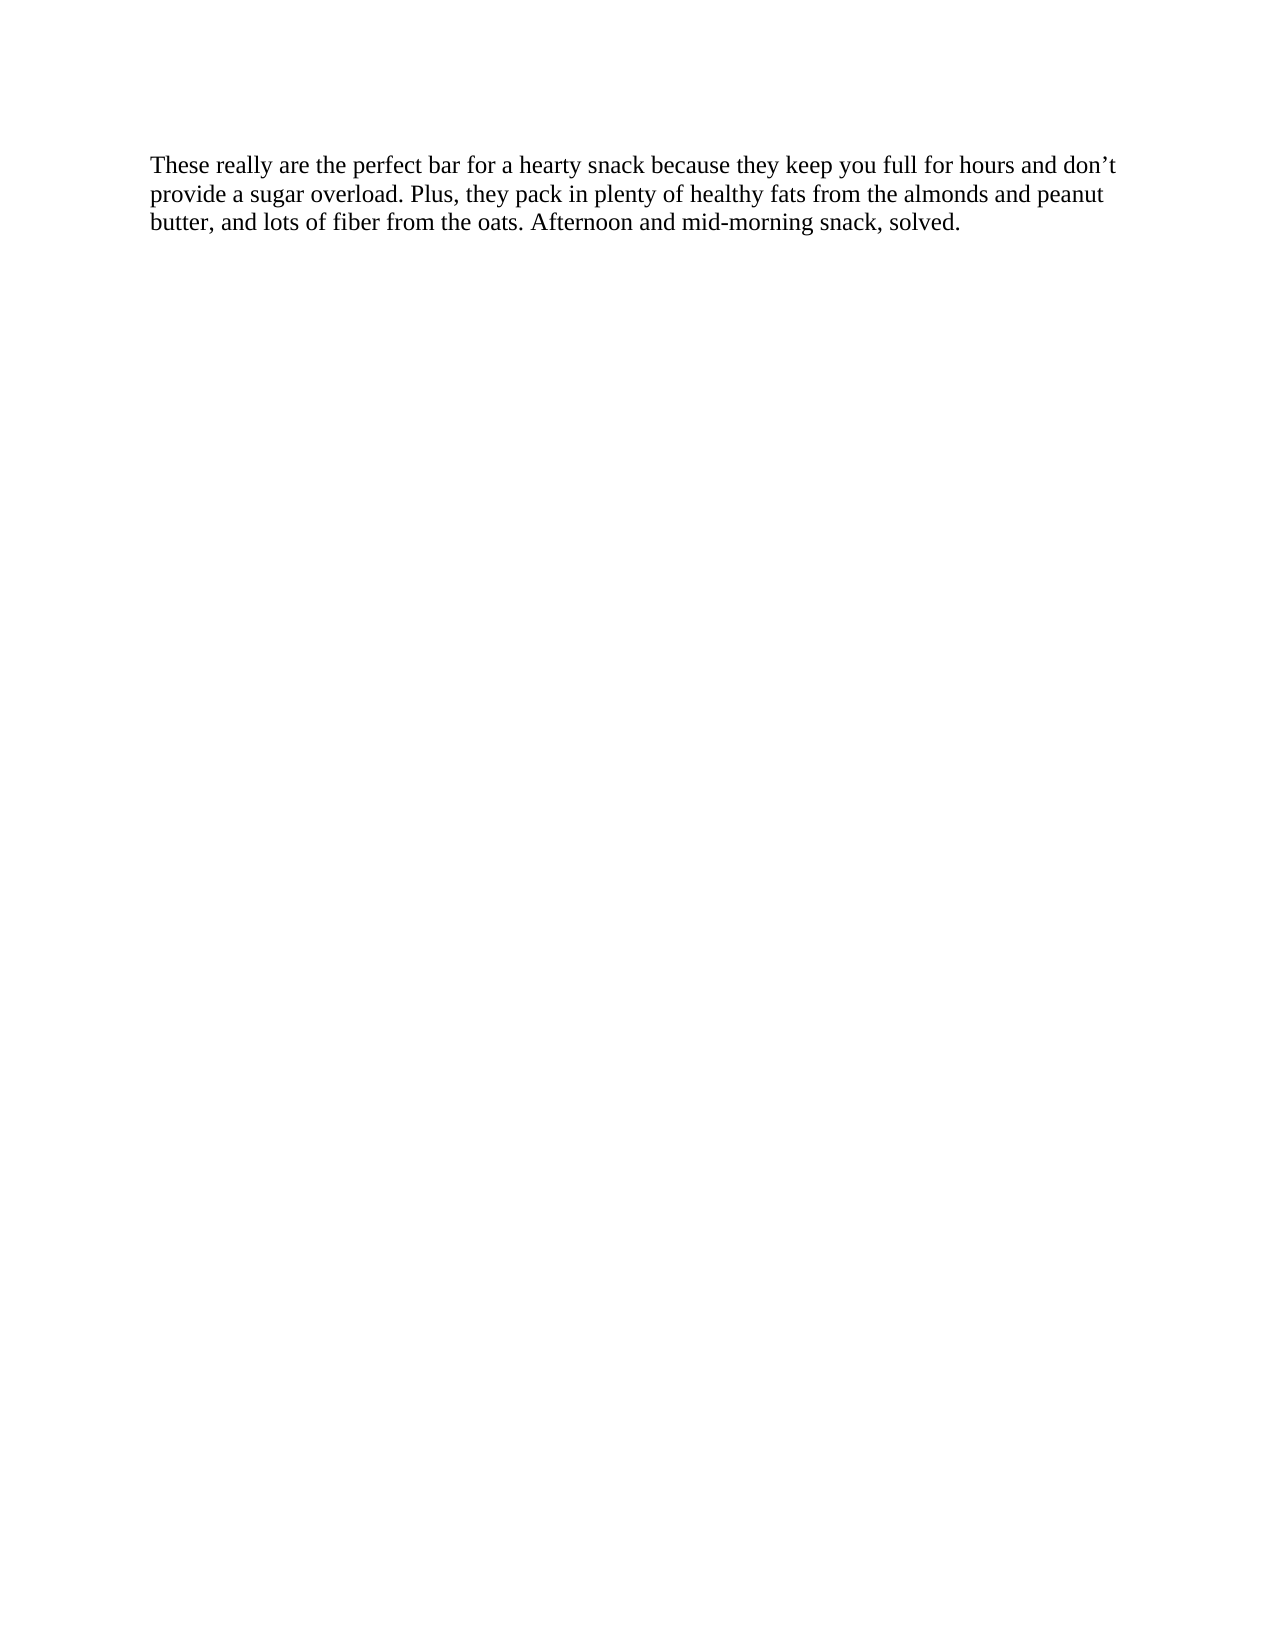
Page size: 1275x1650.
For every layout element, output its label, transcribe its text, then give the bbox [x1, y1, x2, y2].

text These really are the perfect bar for a hearty snack because they keep you full for hours and don’t provide a sugar overload. Plus, they pack in plenty of healthy fats from the almonds and peanut butter, and lots of fiber from the oats. Afternoon and mid-morning snack, solved. [150, 150, 1125, 236]
